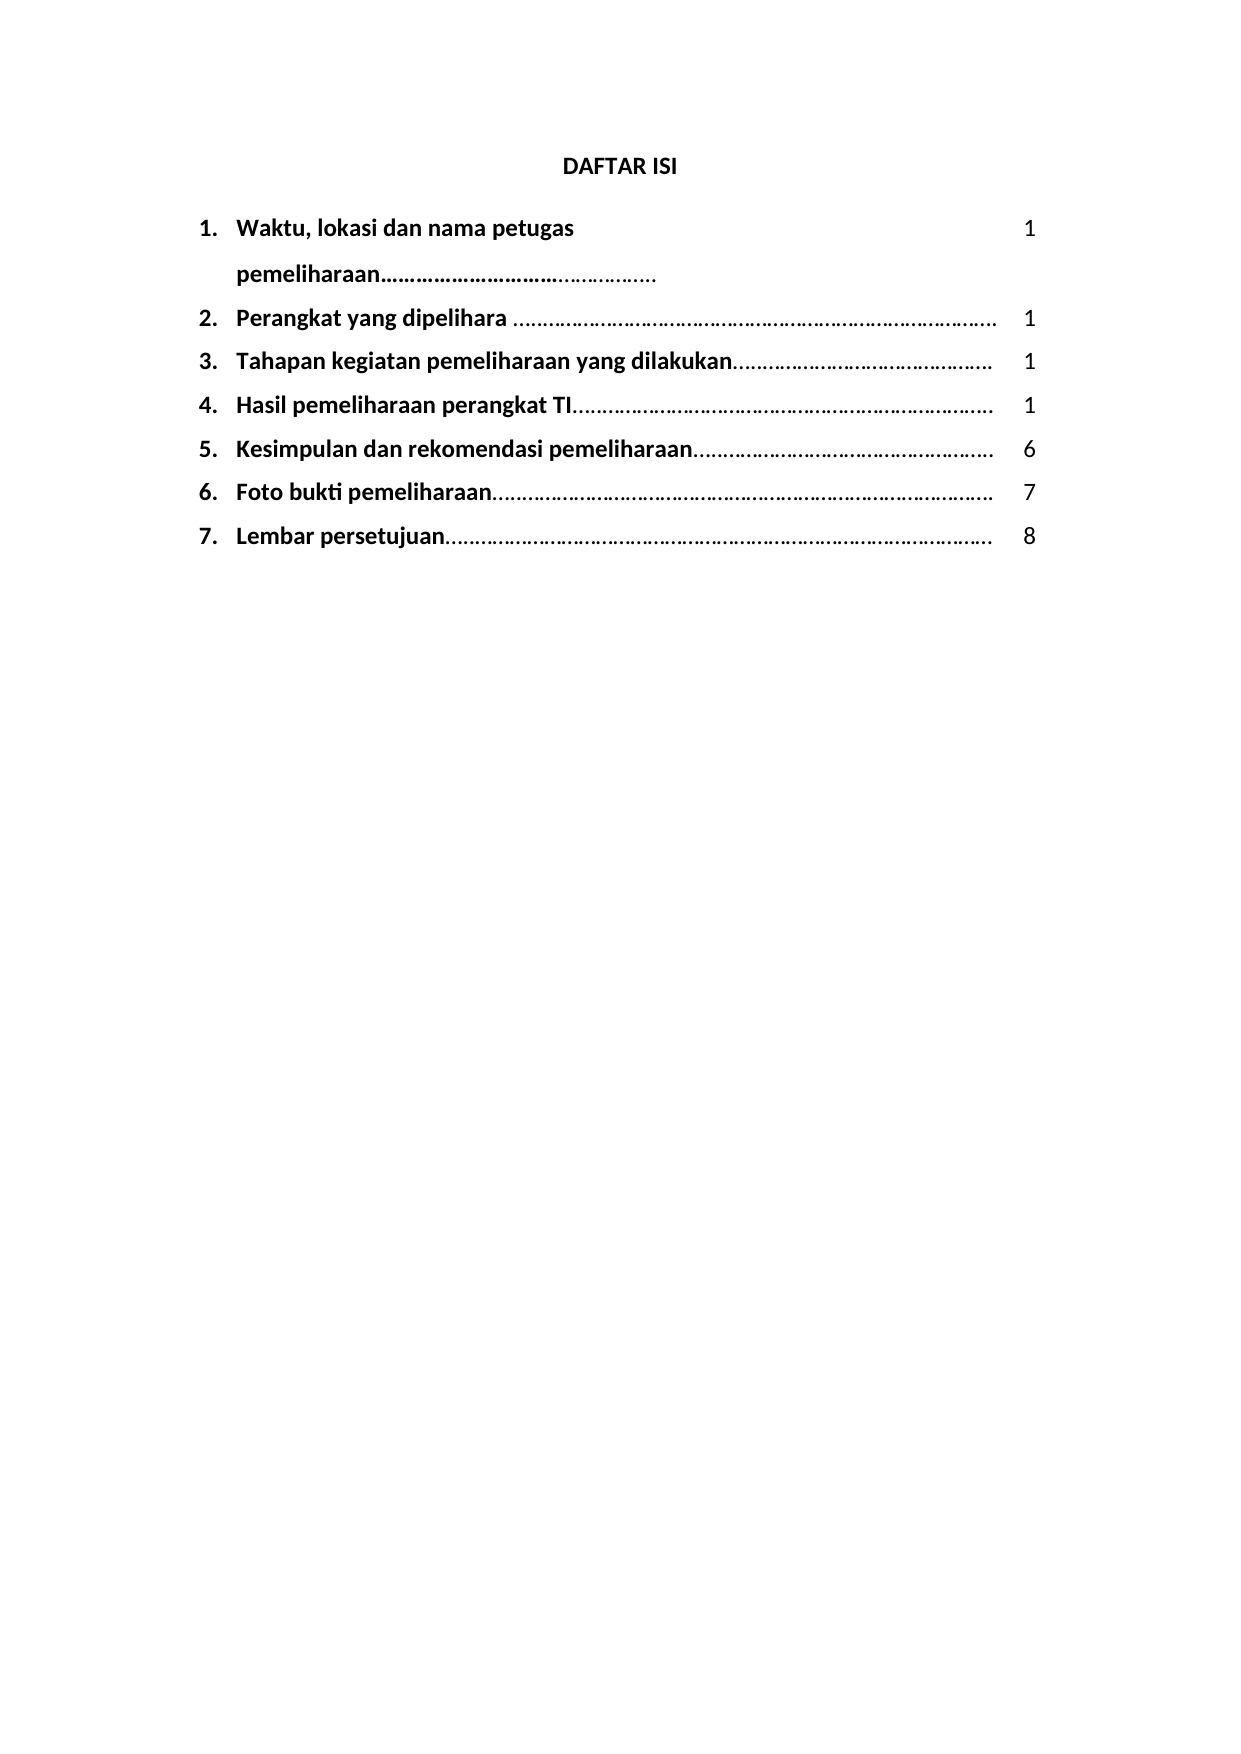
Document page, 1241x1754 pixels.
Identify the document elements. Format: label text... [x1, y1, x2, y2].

table_cell Tahapan kegiatan pemeliharaan yang dilakukan…..…………………………………. [150, 345, 1012, 389]
table_cell 1 [1012, 389, 1089, 433]
table_cell 1 [1012, 345, 1089, 389]
table_cell 8 [1012, 520, 1089, 564]
table_cell Lembar persetujuan…..……………………………………………………………………………… [150, 520, 1012, 564]
table_header 1 [1012, 213, 1089, 302]
table_cell 6 [1012, 433, 1089, 476]
text DAFTAR ISI [150, 150, 1090, 181]
table_cell 7 [1012, 476, 1089, 520]
table_cell Kesimpulan dan rekomendasi pemeliharaan…..……………………………………….. [150, 433, 1012, 476]
table_cell Perangkat yang dipelihara …..……………………………………………………………………. [150, 302, 1012, 345]
table_cell 1 [1012, 302, 1089, 345]
table_header Waktu, lokasi dan nama petugas pemeliharaan……………………………………….. [150, 213, 1012, 302]
table_cell Hasil pemeliharaan perangkat TI…..………………………………………………………….. [150, 389, 1012, 433]
table_cell Foto bukti pemeliharaan…..………………………………………………………………………. [150, 476, 1012, 520]
